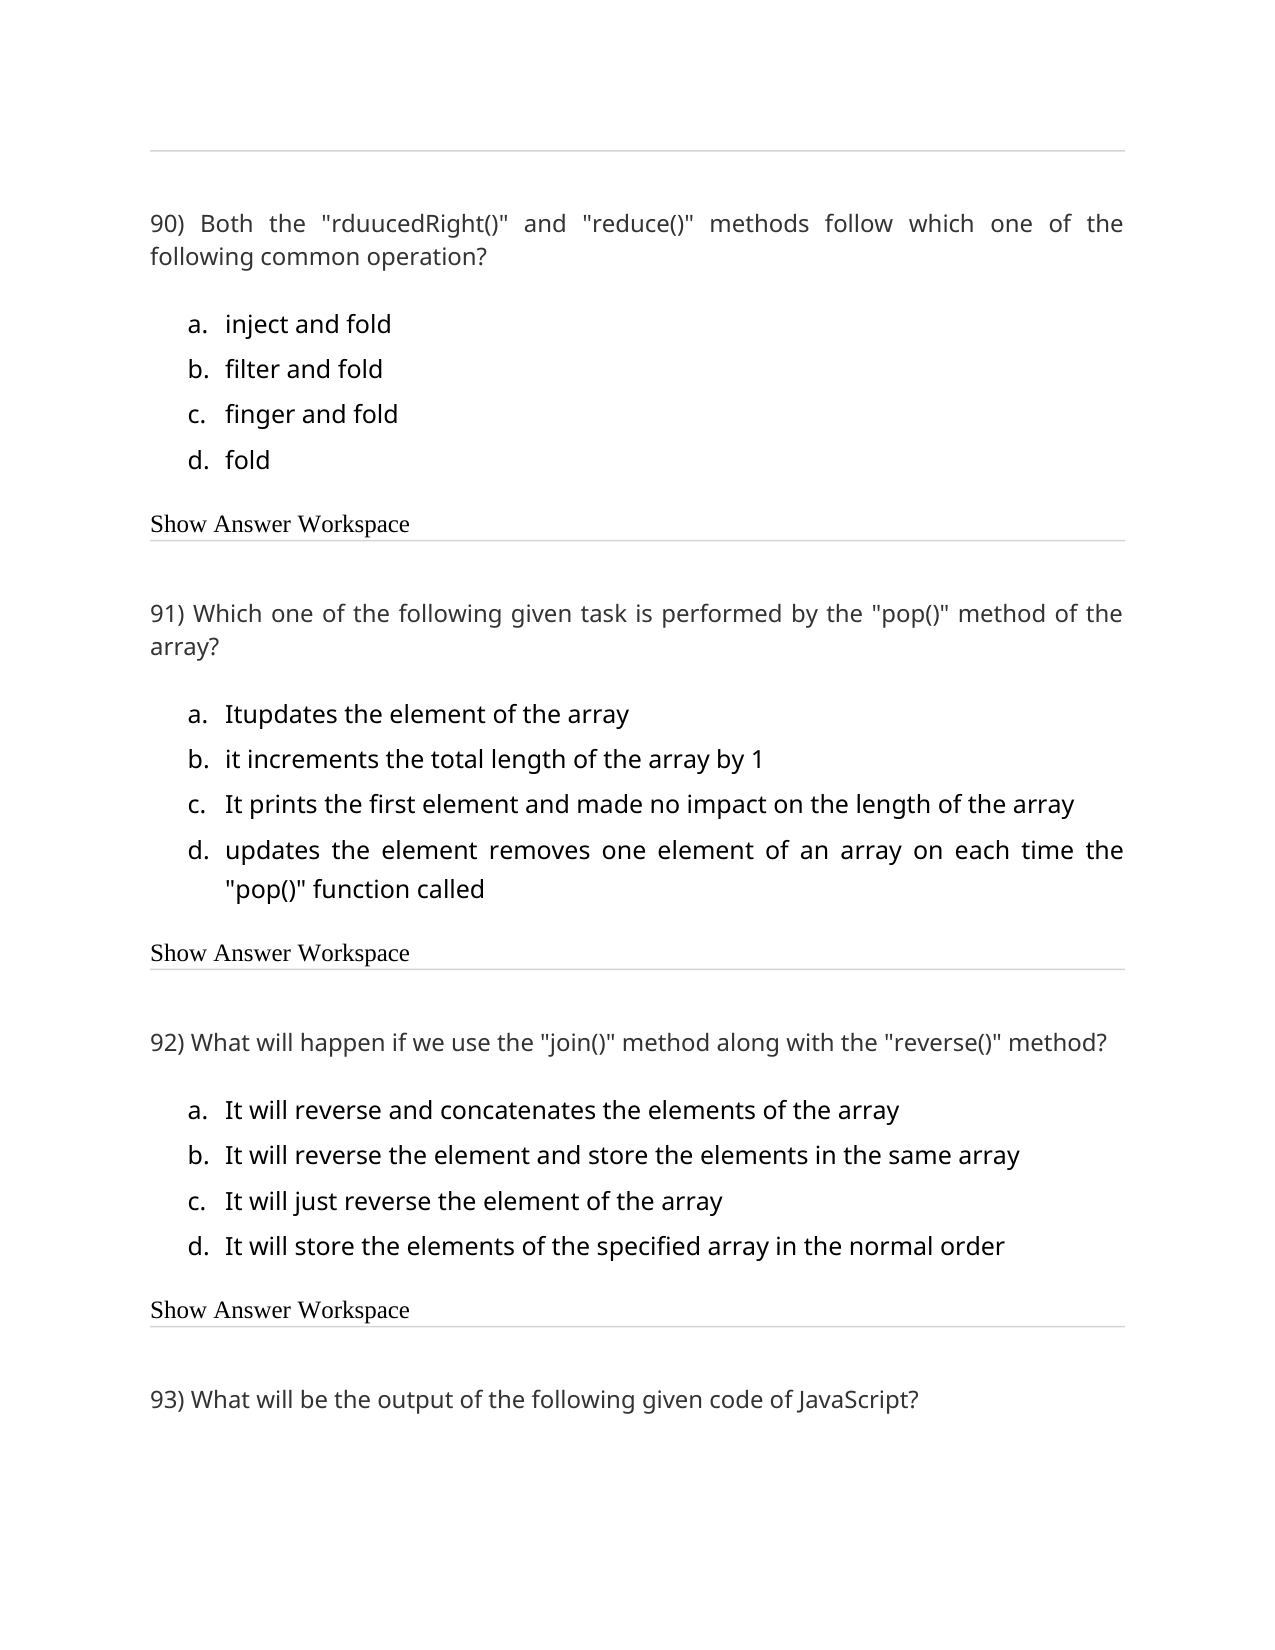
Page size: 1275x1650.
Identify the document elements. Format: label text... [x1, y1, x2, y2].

list It will reverse the element and store the elements in the same array [187, 1133, 1125, 1172]
text 93) What will be the output of the following given code of JavaScript? [150, 1383, 1125, 1416]
list filter and fold [187, 347, 1125, 386]
text Show Answer Workspace [150, 1292, 291, 1325]
list inject and fold [187, 302, 1125, 341]
text 92) What will happen if we use the "join()" method along with the "reverse()" method? [150, 1026, 1125, 1058]
list finger and fold [187, 392, 1125, 431]
list fold [187, 437, 1125, 477]
list It prints the first element and made no impact on the length of the array [187, 782, 1125, 821]
list It will store the elements of the specified array in the normal order [187, 1223, 1125, 1263]
list It will just reverse the element of the array [187, 1178, 1125, 1217]
text Show Answer Workspace [297, 1292, 1125, 1325]
text Show Answer Workspace [297, 506, 1125, 539]
text Show Answer Workspace [150, 506, 291, 539]
list It will reverse and concatenates the elements of the array [187, 1088, 1125, 1127]
list updates the element removes one element of an array on each time the "pop()" function called [187, 827, 1125, 905]
list Itupdates the element of the array [187, 691, 1125, 730]
list it increments the total length of the array by 1 [187, 737, 1125, 776]
text 91) Which one of the following given task is performed by the "pop()" method of the array? [150, 597, 1125, 662]
text 90) Both the "rduucedRight()" and "reduce()" methods follow which one of the following common operation? [150, 207, 1125, 272]
text Show Answer Workspace [150, 934, 1125, 968]
